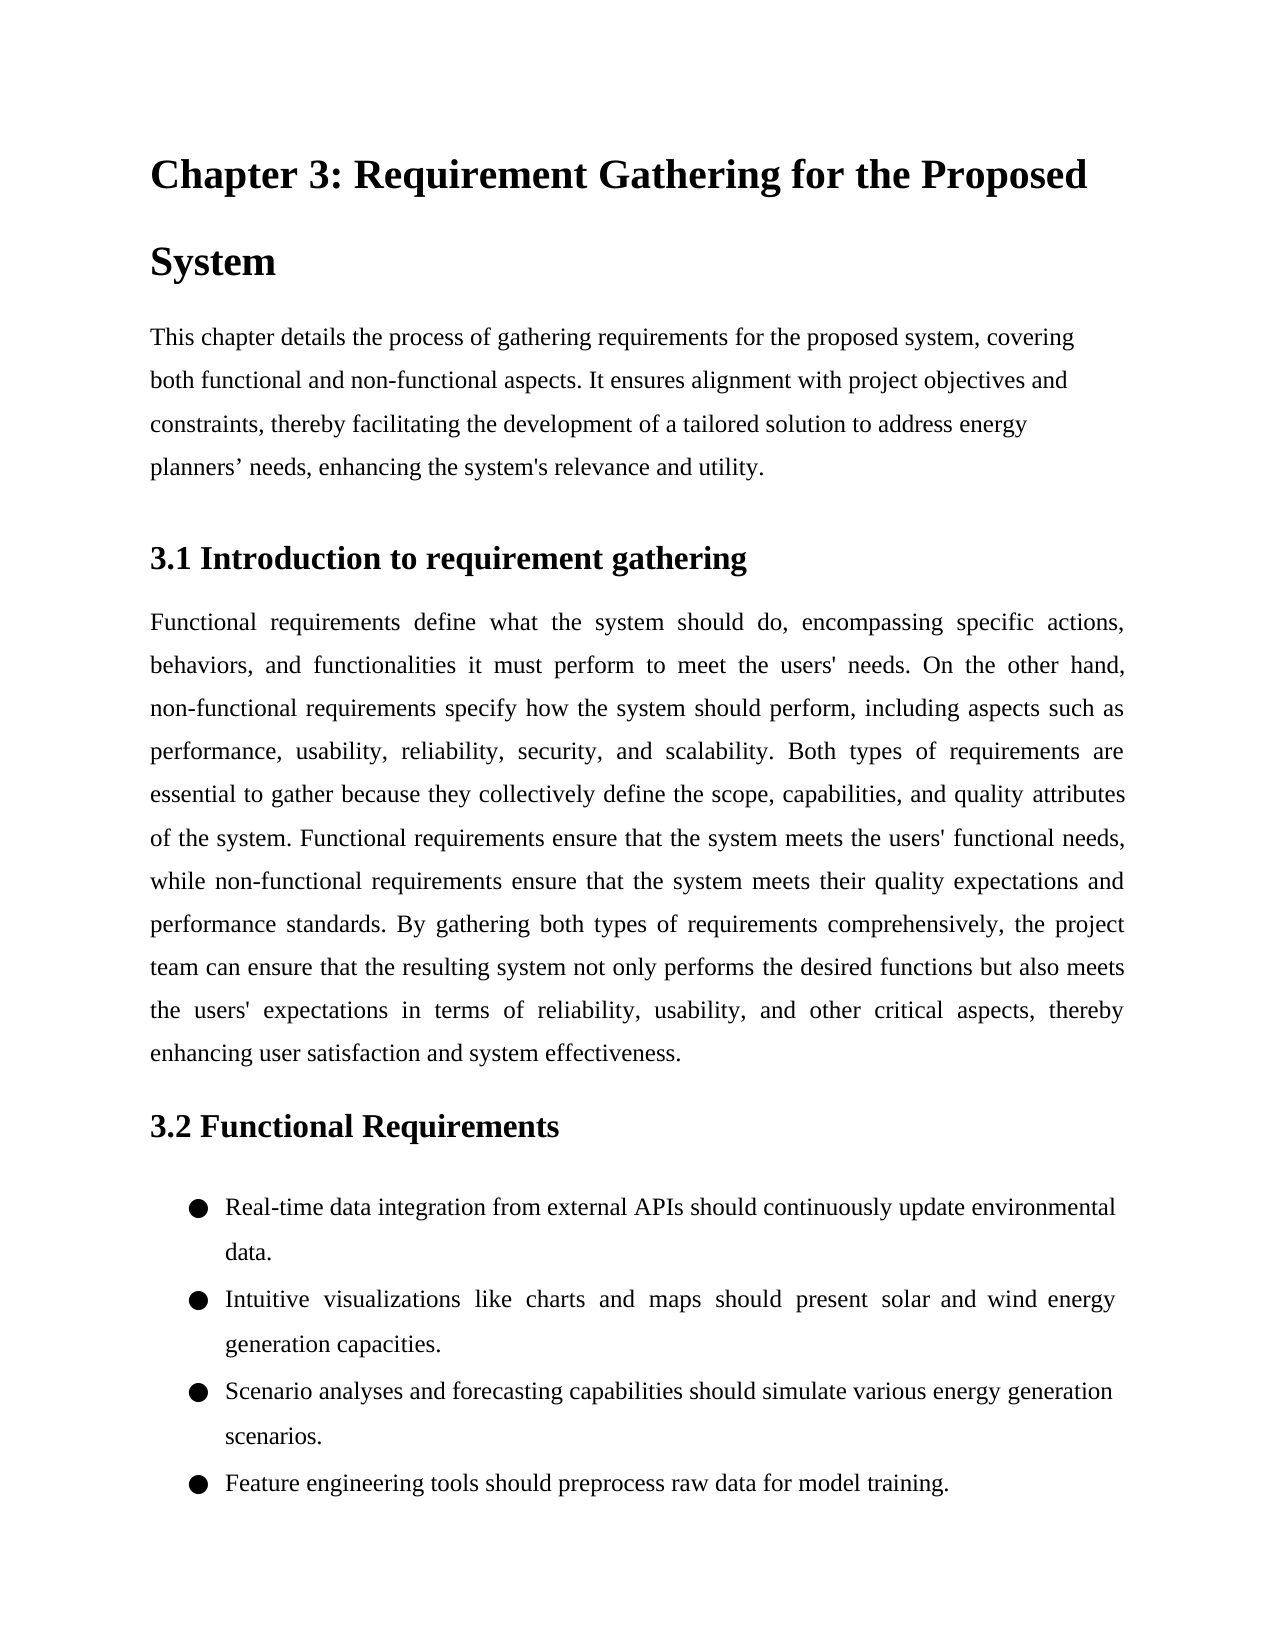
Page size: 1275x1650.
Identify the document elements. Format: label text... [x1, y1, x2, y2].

list Real-time data integration from external APIs should continuously update environmental data. [187, 1189, 1124, 1266]
subtitle Introduction to requirement gathering [150, 538, 1254, 576]
text This chapter details the process of gathering requirements for the proposed system, covering both functional and non-functional aspects. It ensures alignment with project objectives and constraints, thereby facilitating the development of a tailored solution to address energy planners’ needs, enhancing the system's relevance and utility. [150, 322, 1123, 481]
subtitle Functional Requirements [150, 1106, 1254, 1145]
list Intuitive visualizations like charts and maps should present solar and wind energy generation capacities. [187, 1281, 1124, 1358]
subtitle Chapter 3: Requirement Gathering for the Proposed System [150, 150, 1131, 284]
text Functional requirements define what the system should do, encompassing specific actions, behaviors, and functionalities it must perform to meet the users' needs. On the other hand, non-functional requirements specify how the system should perform, including aspects such as performance, usability, reliability, security, and scalability. Both types of requirements are essential to gather because they collectively define the scope, capabilities, and quality attributes of the system. Functional requirements ensure that the system meets the users' functional needs, while non-functional requirements ensure that the system meets their quality expectations and performance standards. By gathering both types of requirements comprehensively, the project team can ensure that the resulting system not only performs the desired functions but also meets the users' expectations in terms of reliability, usability, and other critical aspects, thereby enhancing user satisfaction and system effectiveness. [150, 607, 1125, 1067]
list Feature engineering tools should preprocess raw data for model training. [187, 1464, 1254, 1498]
list Scenario analyses and forecasting capabilities should simulate various energy generation scenarios. [187, 1372, 1125, 1450]
